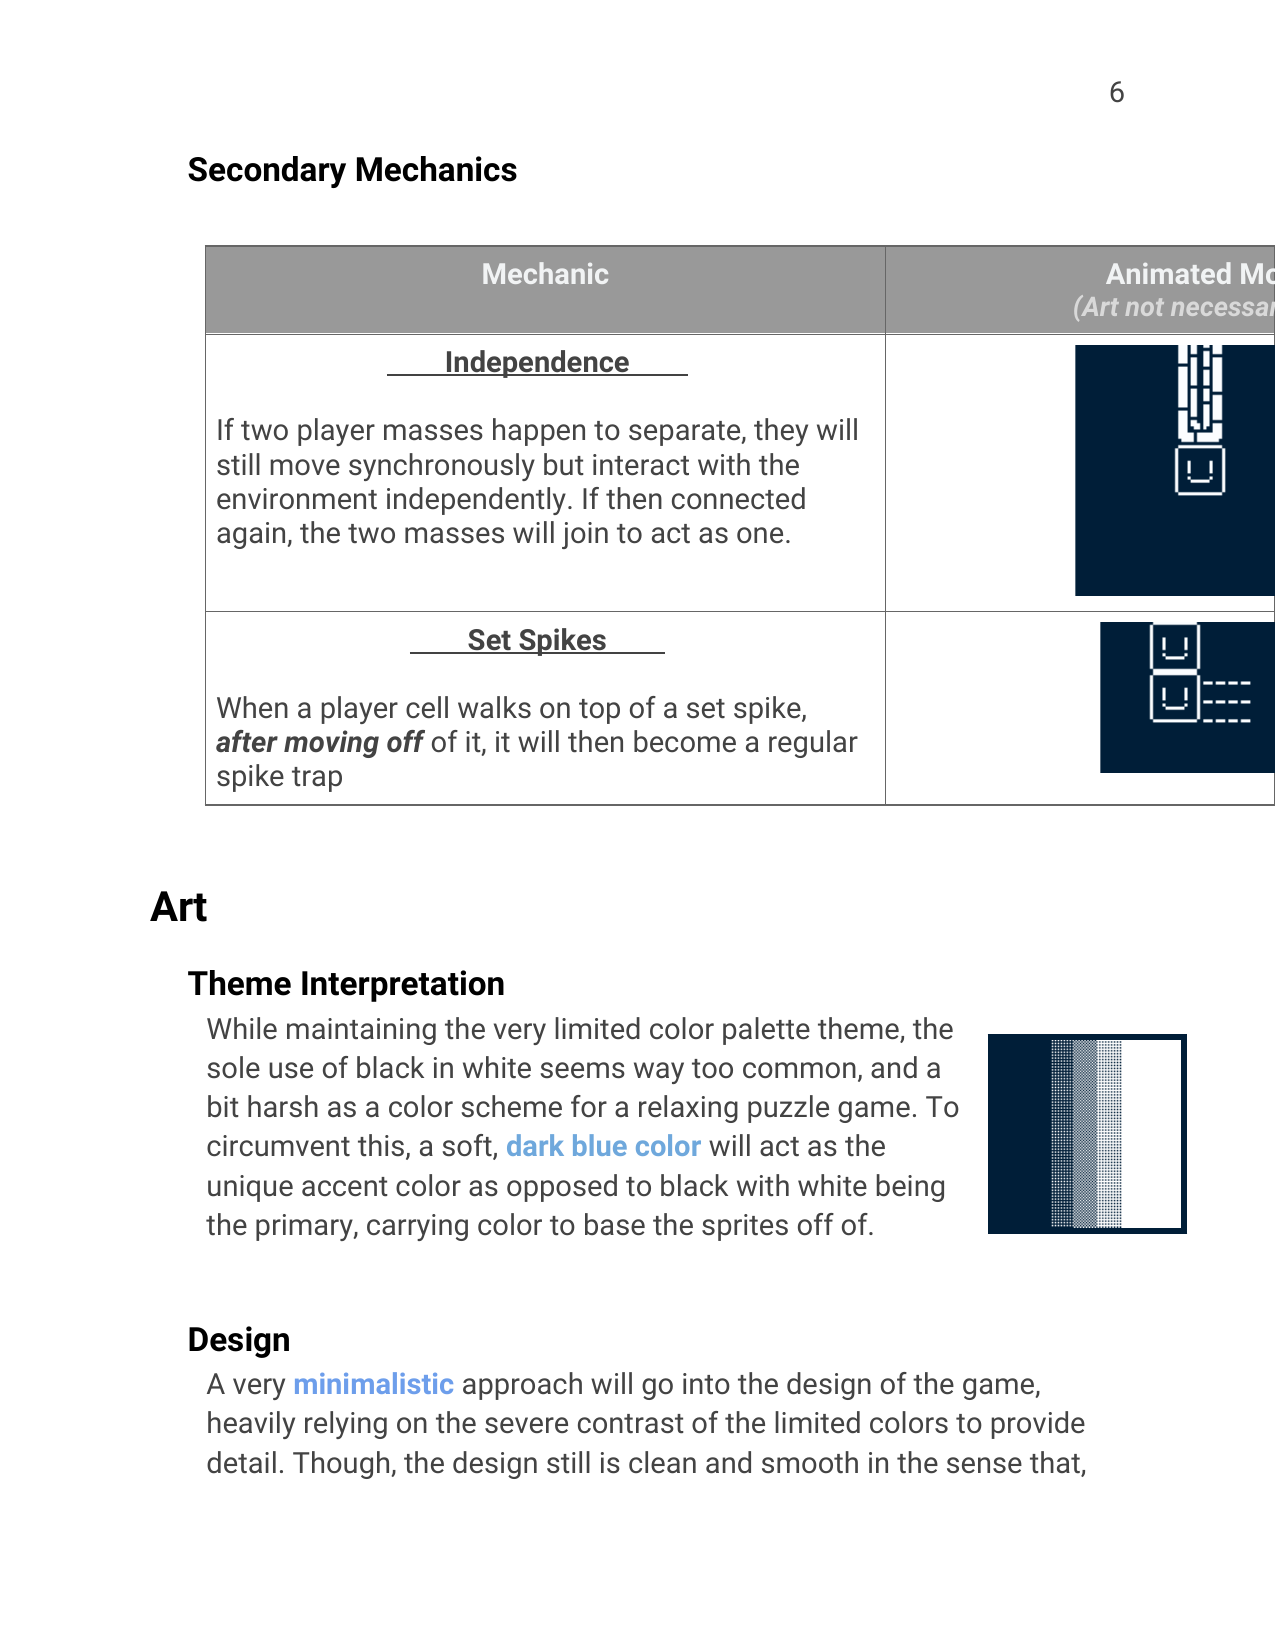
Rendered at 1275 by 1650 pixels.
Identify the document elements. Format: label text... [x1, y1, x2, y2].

table_header Mechanic [206, 247, 885, 333]
subtitle Design [187, 1320, 1125, 1359]
table_cell [886, 335, 1274, 611]
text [206, 1368, 1125, 1480]
table_cell [886, 612, 1274, 804]
subtitle Art [150, 882, 1125, 931]
table_header Animated Mockup (Art not necessarily final) [886, 247, 1274, 333]
table_cell Independence a If two player masses happen to separate, they will still move synchronously but interact with the environment independently. If then connected again, the two masses will join to act as one. [206, 335, 885, 611]
picture [1075, 345, 1275, 596]
subtitle Theme Interpretation [187, 964, 1125, 1004]
picture [1100, 622, 1275, 773]
table_cell Set Spikes a When a player cell walks on top of a set spike, after moving off of it, it will then become a regular spike trap [206, 612, 885, 804]
subtitle Secondary Mechanics [187, 150, 1125, 189]
picture [994, 1040, 1181, 1228]
text While maintaining the very limited color palette theme, the sole use of black in white seems way too common, and a bit harsh as a color scheme for a relaxing puzzle game. To circumvent this, a soft, dark blue color will act as the unique accent color as opposed to black with white being the primary, carrying color to base the sprites off of. [206, 1012, 1125, 1242]
